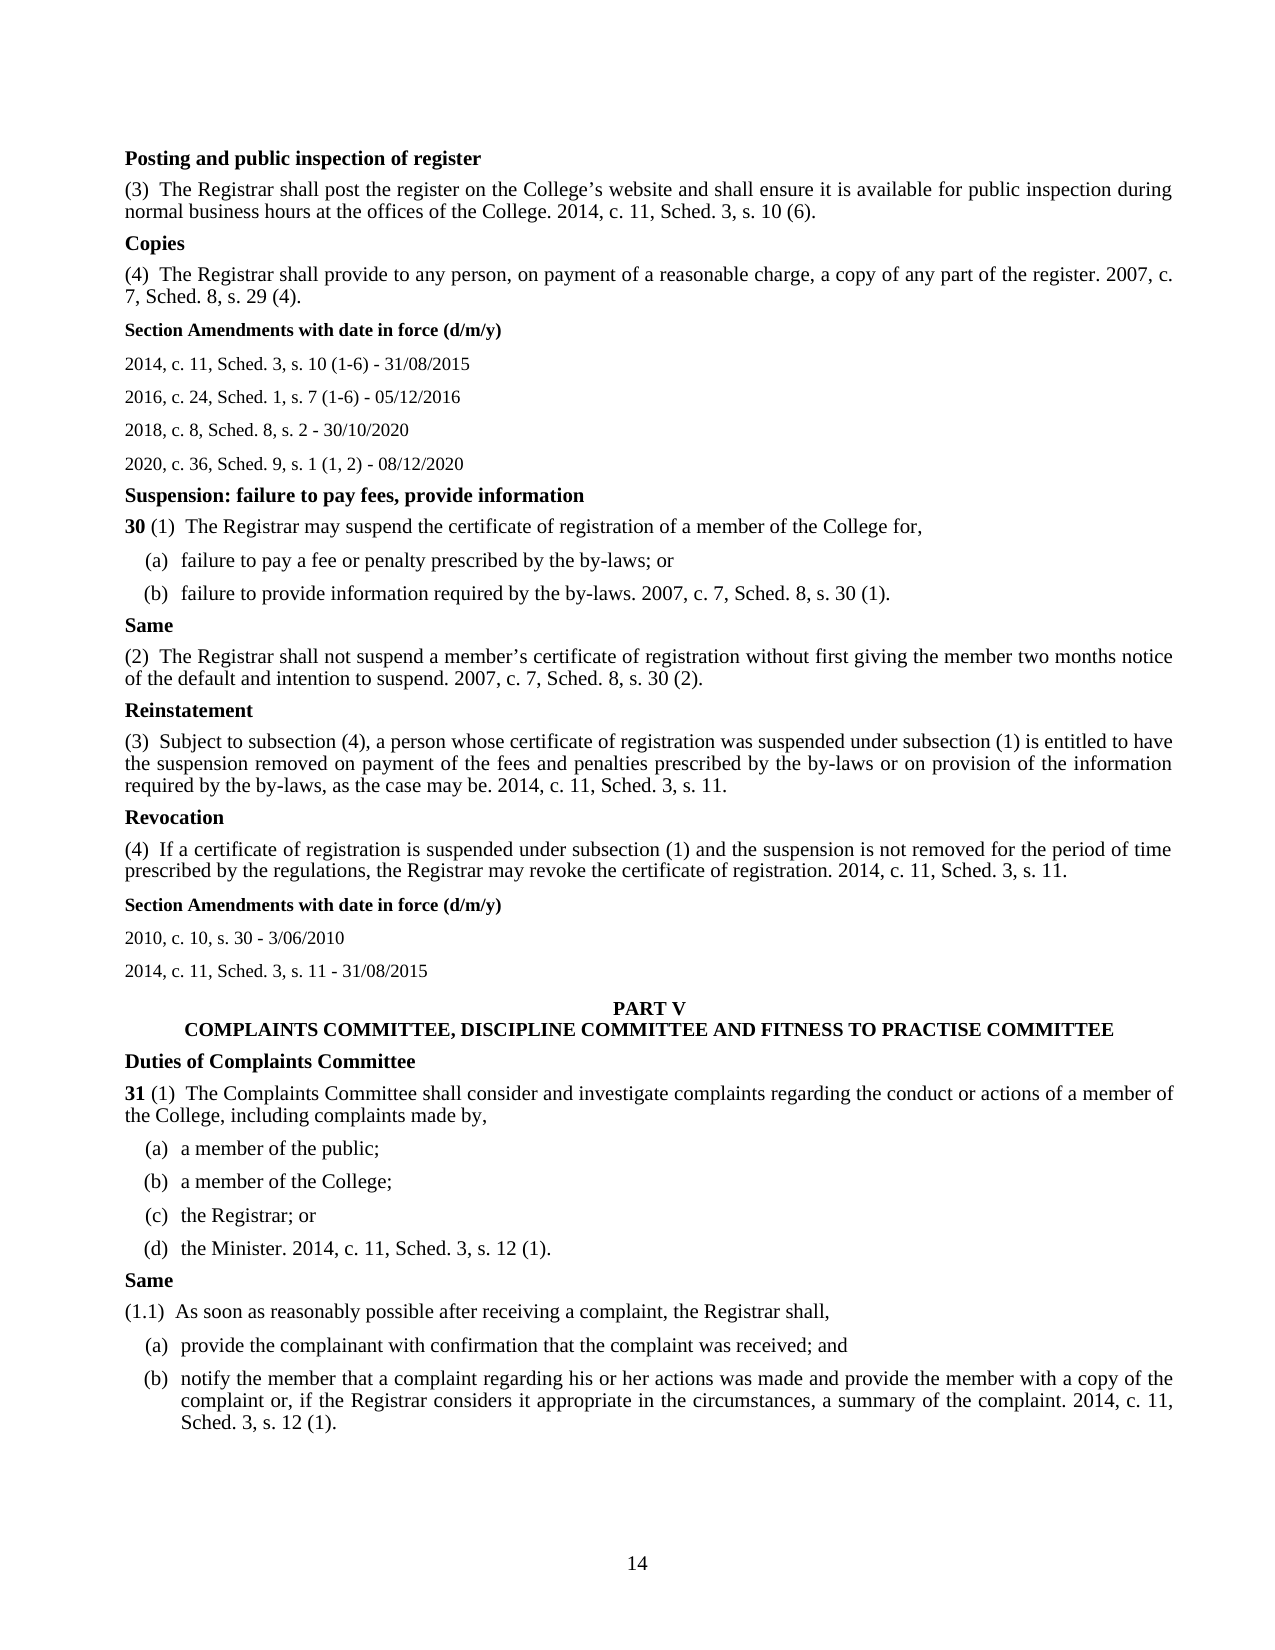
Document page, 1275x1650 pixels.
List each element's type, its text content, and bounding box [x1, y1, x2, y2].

text (d) the Minister. 2014, c. 11, Sched. 3, s. 12 (1). [124, 1238, 1174, 1260]
text (a) failure to pay a fee or penalty prescribed by the by-laws; or [124, 549, 1174, 571]
text Reinstatement [124, 702, 1174, 721]
text 31 (1) The Complaints Committee shall consider and investigate complaints regarding the conduct or actions of a member of the College, including complaints made by, [124, 1083, 1174, 1126]
text (4) The Registrar shall provide to any person, on payment of a reasonable charge, a copy of any part of the register. 2007, c. 7, Sched. 8, s. 29 (4). [124, 264, 1174, 308]
text (b) a member of the College; [124, 1171, 1174, 1193]
text (4) If a certificate of registration is suspended under subsection (1) and the suspension is not removed for the period of time prescribed by the regulations, the Registrar may revoke the certificate of registration. 2014, c. 11, Sched. 3, s. 11. [124, 838, 1174, 882]
text Section Amendments with date in force (d/m/y) [124, 319, 1174, 341]
text 2016, c. 24, Sched. 1, s. 7 (1-6) - 05/12/2016 [124, 386, 1174, 408]
text Suspension: failure to pay fees, provide information [124, 487, 1174, 506]
text PART V COMPLAINTS COMMITTEE, DISCIPLINE COMMITTEE AND FITNESS TO PRACTISE COMMITTEE [124, 998, 1174, 1041]
text (a) provide the complainant with confirmation that the complaint was received; and [124, 1335, 1174, 1357]
text 2020, c. 36, Sched. 9, s. 1 (1, 2) - 08/12/2020 [124, 453, 1174, 474]
text (3) Subject to subsection (4), a person whose certificate of registration was suspended under subsection (1) is entitled to have the suspension removed on payment of the fees and penalties prescribed by the by-laws or on provision of the information required by the by-laws, as the case may be. 2014, c. 11, Sched. 3, s. 11. [124, 732, 1174, 797]
text Revocation [124, 809, 1174, 828]
text Copies [124, 235, 1174, 254]
text (1.1) As soon as reasonably possible after receiving a complaint, the Registrar shall, [124, 1301, 1174, 1323]
text (2) The Registrar shall not suspend a member’s certificate of registration without first giving the member two months notice of the default and intention to suspend. 2007, c. 7, Sched. 8, s. 30 (2). [124, 646, 1174, 690]
text (b) notify the member that a complaint regarding his or her actions was made and provide the member with a copy of the complaint or, if the Registrar considers it appropriate in the circumstances, a summary of the complaint. 2014, c. 11, Sched. 3, s. 12 (1). [124, 1368, 1174, 1433]
text (3) The Registrar shall post the register on the College’s website and shall ensure it is available for public inspection during normal business hours at the offices of the College. 2014, c. 11, Sched. 3, s. 10 (6). [124, 179, 1174, 223]
text (c) the Registrar; or [124, 1205, 1174, 1226]
text (a) a member of the public; [124, 1138, 1174, 1160]
text Section Amendments with date in force (d/m/y) [124, 894, 1174, 915]
text Same [124, 617, 1174, 636]
text Same [124, 1272, 1174, 1291]
text (b) failure to provide information required by the by-laws. 2007, c. 7, Sched. 8, s. 30 (1). [124, 583, 1174, 605]
text 2014, c. 11, Sched. 3, s. 10 (1-6) - 31/08/2015 [124, 353, 1174, 374]
text 30 (1) The Registrar may suspend the certificate of registration of a member of the College for, [124, 516, 1174, 538]
text 2018, c. 8, Sched. 8, s. 2 - 30/10/2020 [124, 419, 1174, 441]
text Duties of Complaints Committee [124, 1054, 1174, 1072]
text Posting and public inspection of register [124, 150, 1174, 169]
text 2010, c. 10, s. 30 - 3/06/2010 [124, 927, 1174, 949]
text 2014, c. 11, Sched. 3, s. 11 - 31/08/2015 [124, 960, 1174, 982]
